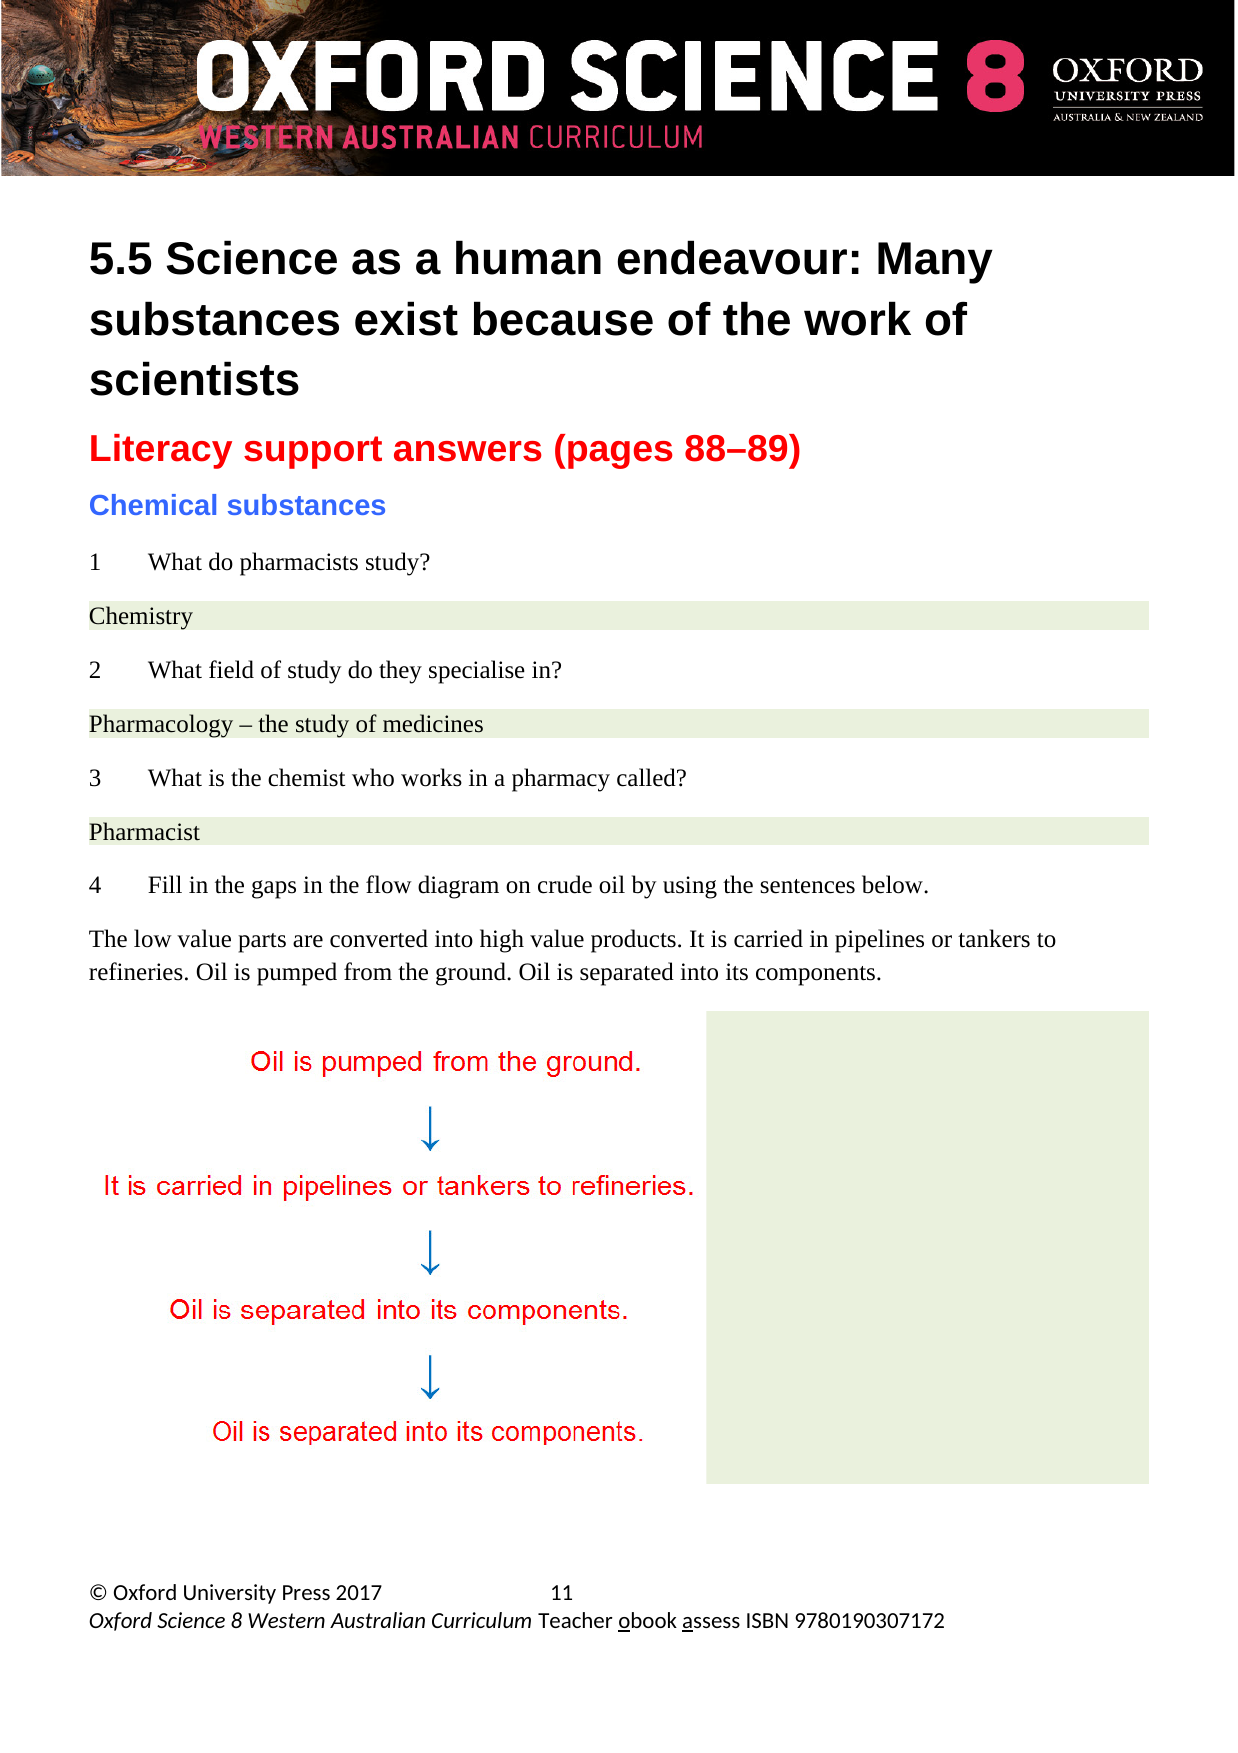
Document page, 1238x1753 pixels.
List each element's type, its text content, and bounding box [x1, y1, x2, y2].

picture [0, 0, 1233, 175]
text The low value parts are converted into high value products. It is carried in pipelines or tankers to refineries. Oil is pumped from the ground. Oil is separated into its components. [89, 924, 1149, 986]
text Chemical substances [89, 488, 1149, 521]
text Pharmacist [89, 817, 1149, 845]
list 4 Fill in the gaps in the flow diagram on crude oil by using the sentences below. [89, 870, 1149, 899]
text 5.5 Science as a human endeavour: Many substances exist because of the work of scientists [89, 232, 1149, 406]
text Literacy support answers (pages 88–89) [89, 426, 1149, 469]
list 1 What do pharmacists study? [89, 547, 1149, 576]
text Pharmacology – the study of medicines [89, 709, 1149, 738]
list 2 What field of study do they specialise in? [89, 655, 1149, 684]
text Chemistry [89, 601, 1149, 630]
picture [88, 1011, 707, 1485]
list 3 What is the chemist who works in a pharmacy called? [89, 763, 1149, 791]
